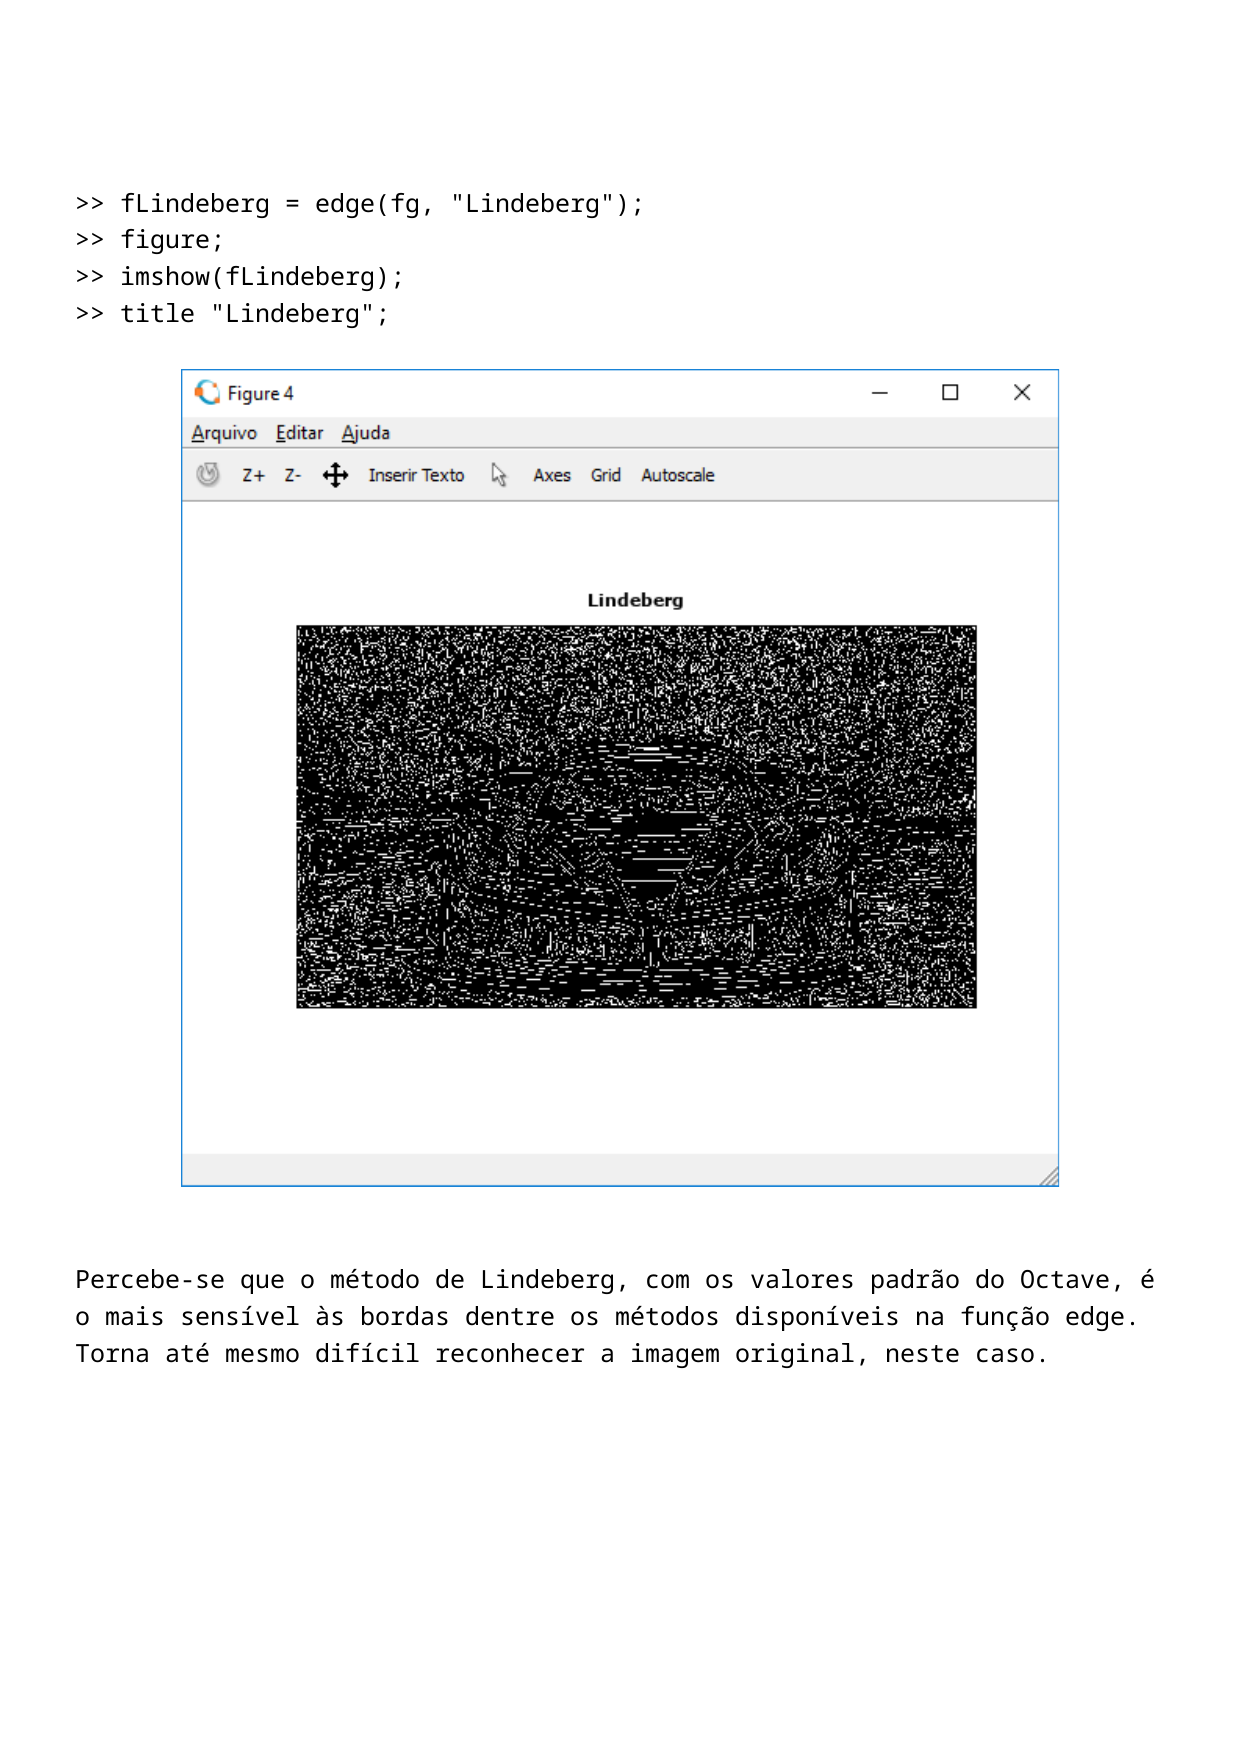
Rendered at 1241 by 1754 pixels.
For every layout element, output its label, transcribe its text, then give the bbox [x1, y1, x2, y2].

text Percebe-se que o método de Lindeberg, com os valores padrão do Octave, é o mais sensível às bordas dentre os métodos disponíveis na função edge. Torna até mesmo difícil reconhecer a imagem original, neste caso. [75, 1262, 1165, 1370]
text >> fLindeberg = edge(fg, "Lindeberg"); [75, 185, 1165, 219]
text >> title "Lindeberg"; [75, 296, 1165, 330]
text >> figure; [75, 222, 1165, 256]
picture [181, 369, 1060, 1187]
text >> imshow(fLindeberg); [75, 259, 1165, 293]
